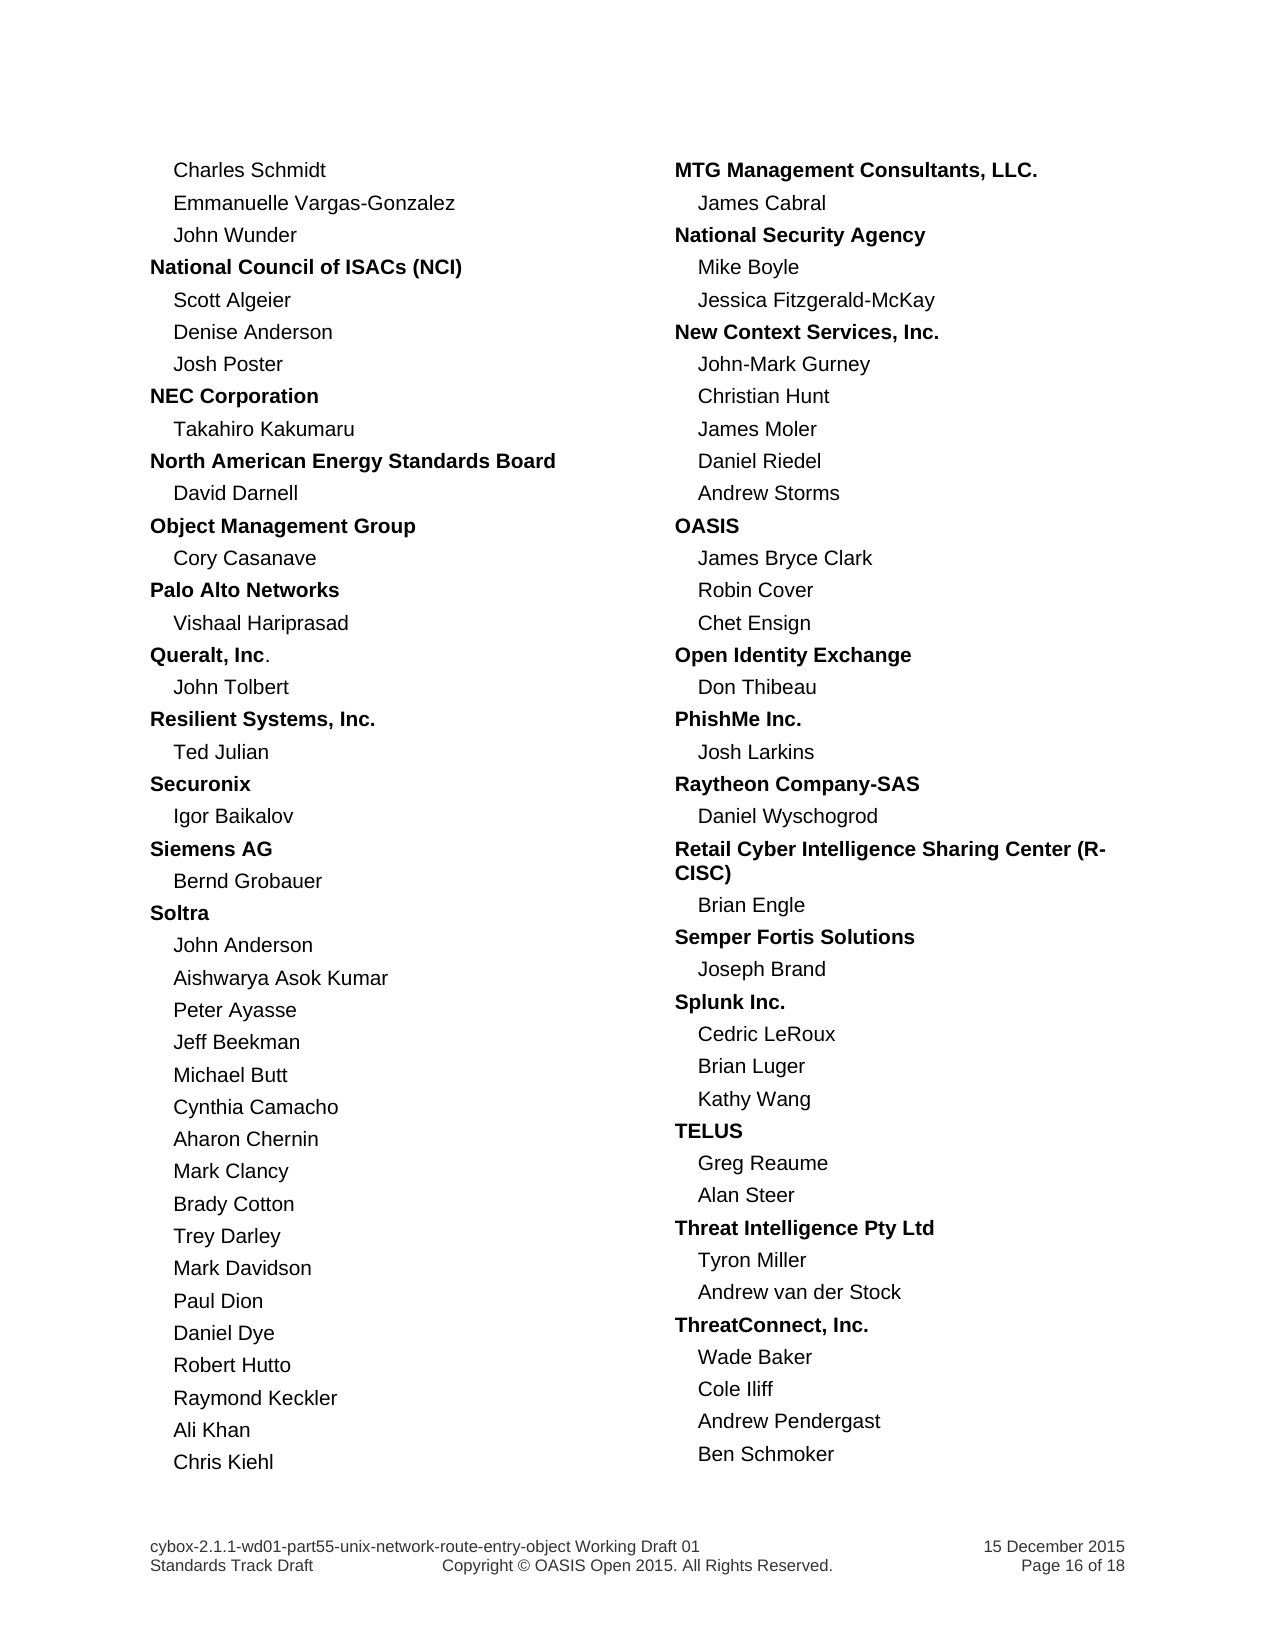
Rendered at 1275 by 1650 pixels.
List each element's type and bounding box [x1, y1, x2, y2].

table_header [139, 150, 663, 1482]
table_header [663, 150, 1123, 1482]
